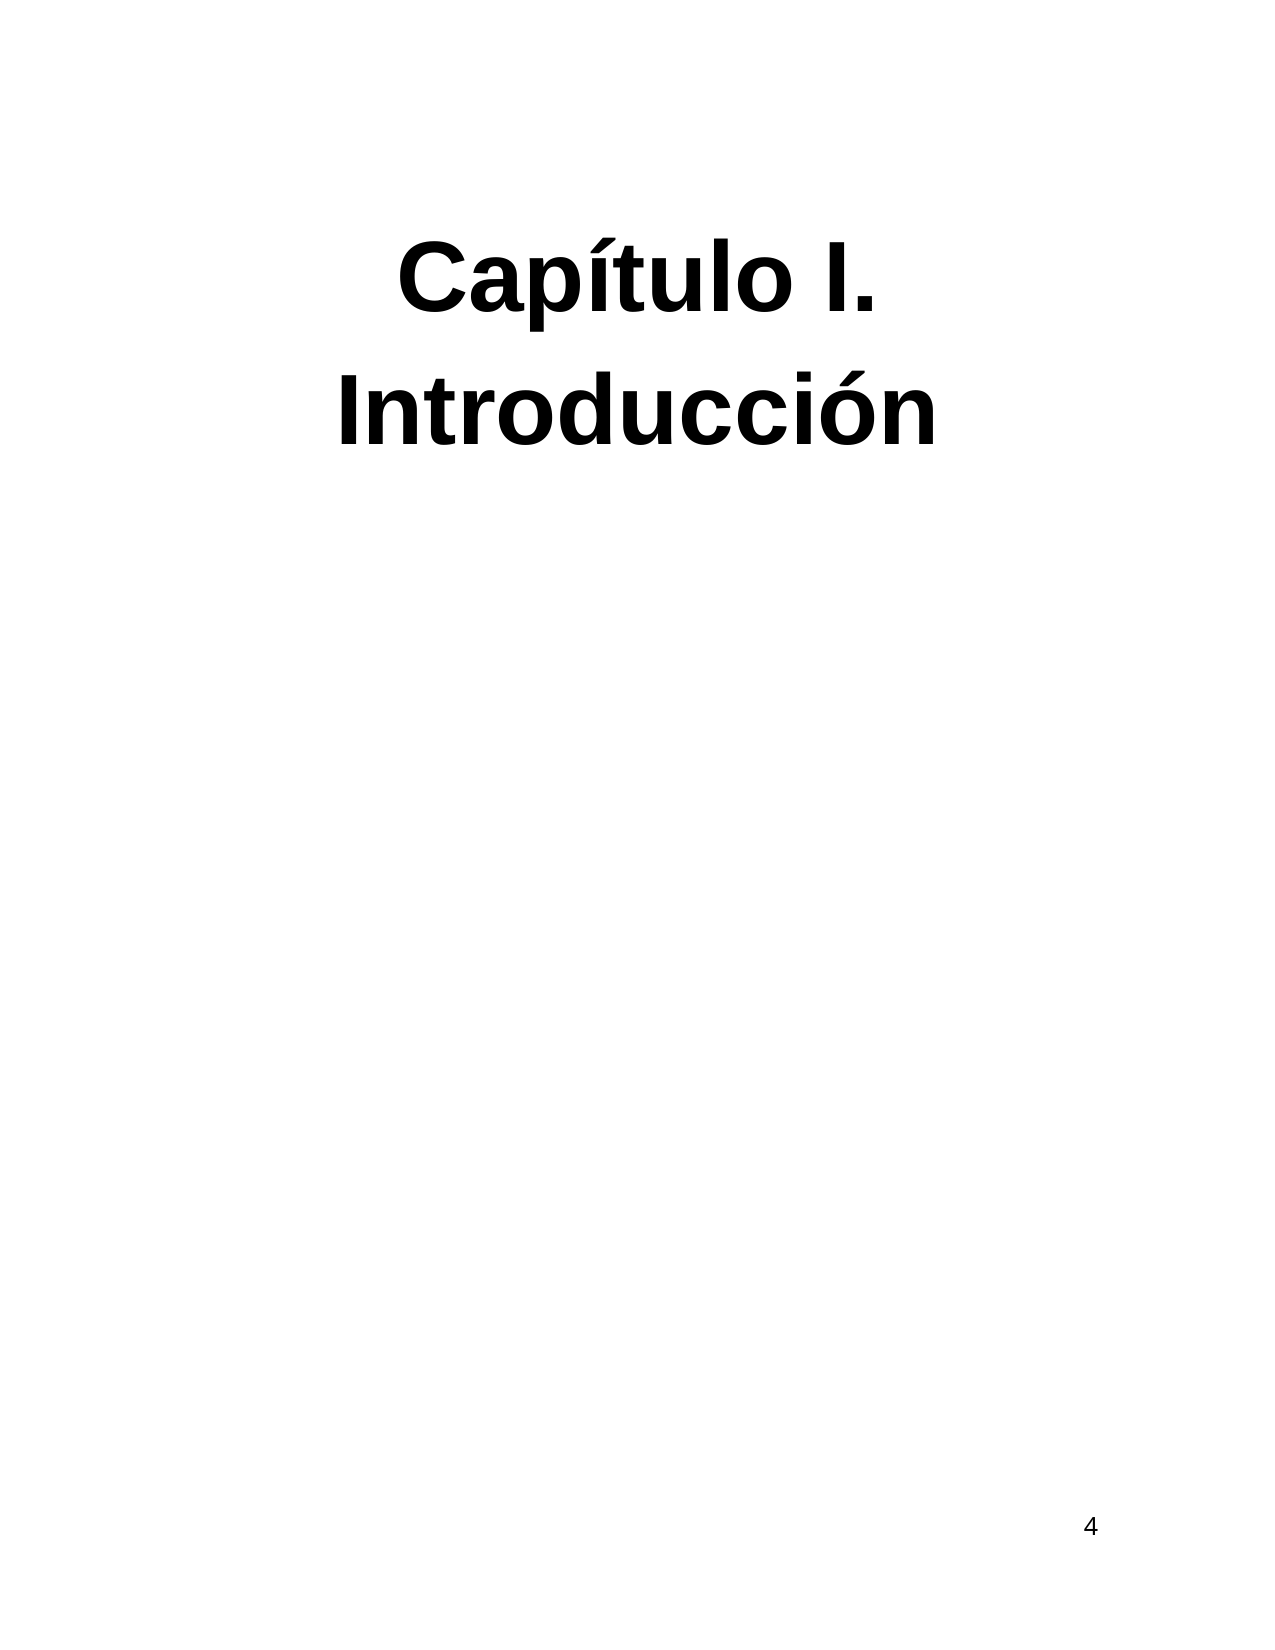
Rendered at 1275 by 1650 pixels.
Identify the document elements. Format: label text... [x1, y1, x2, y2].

subtitle Capítulo I. Introducción [177, 218, 1098, 465]
